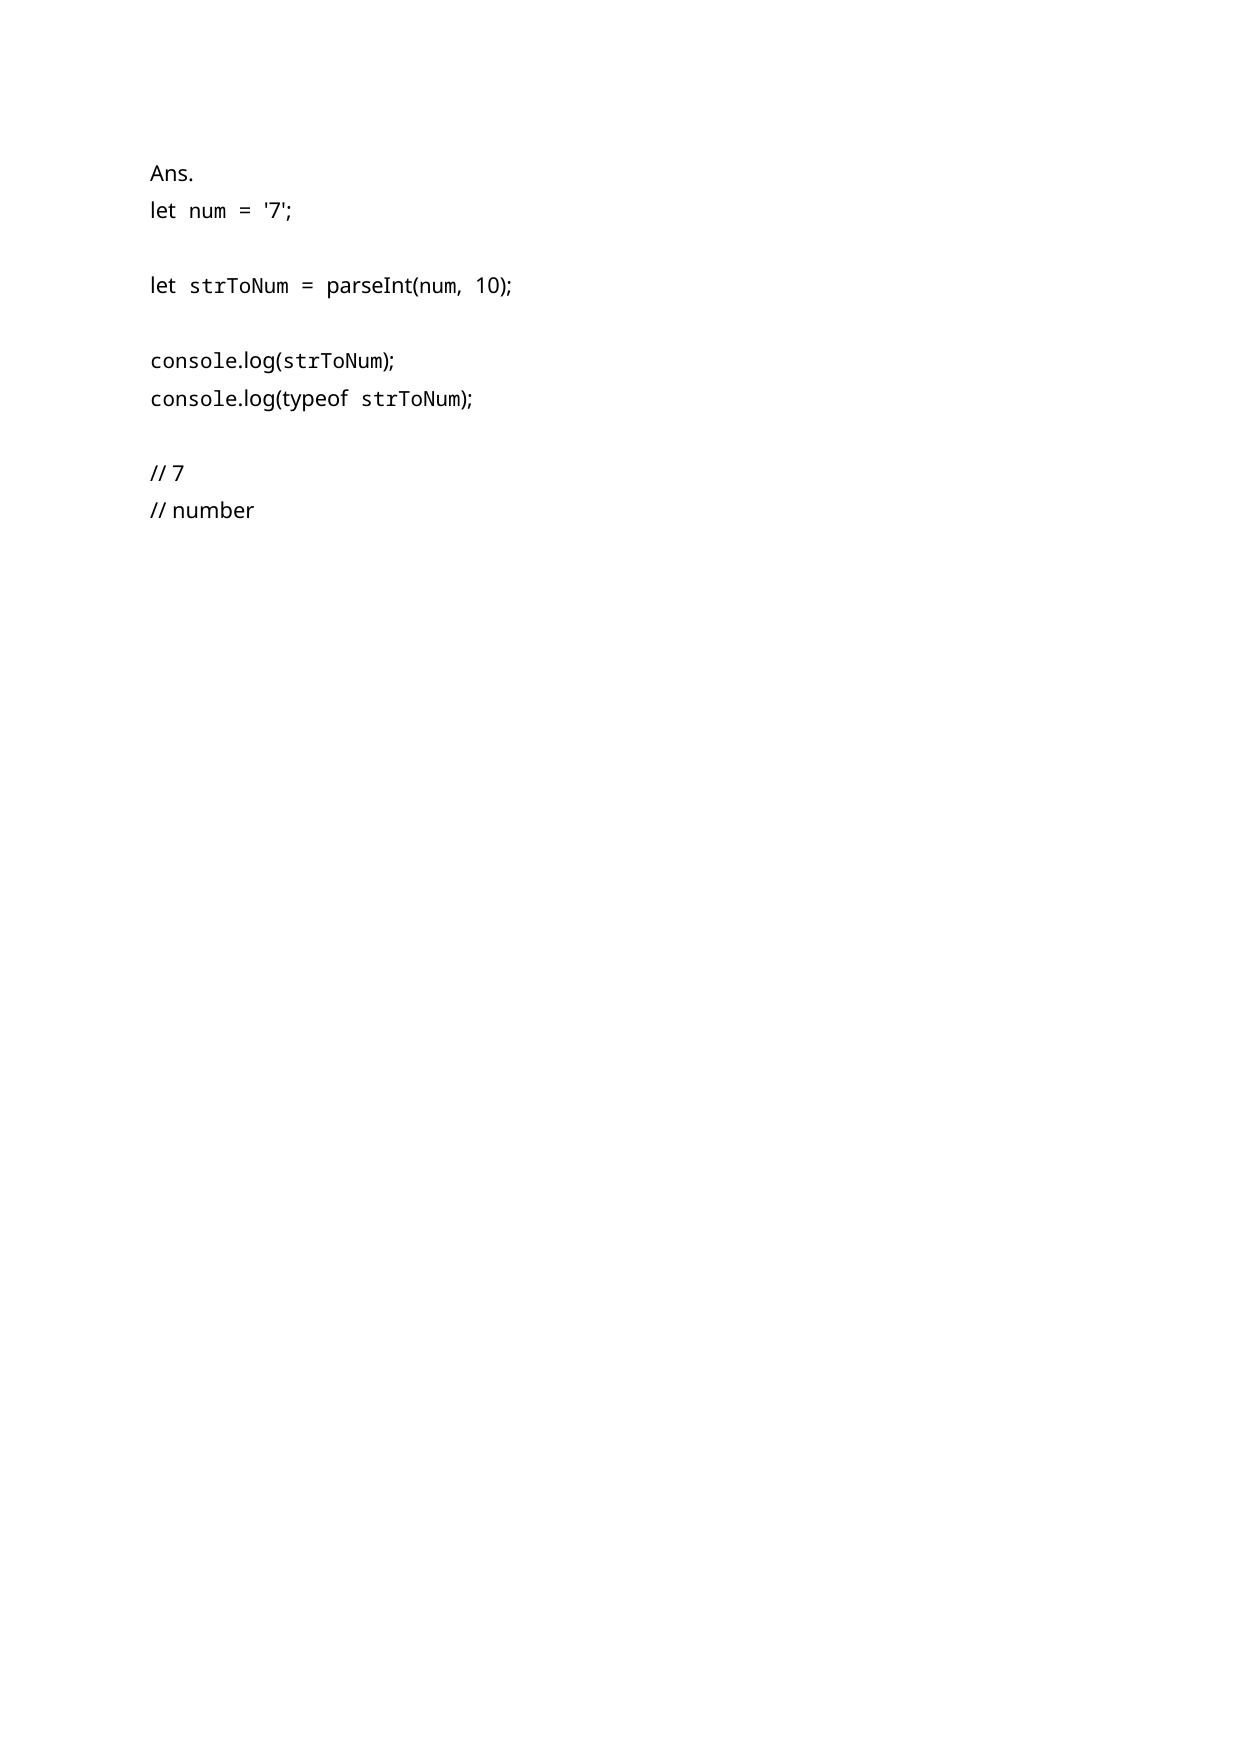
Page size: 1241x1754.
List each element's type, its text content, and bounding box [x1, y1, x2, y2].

text // number [150, 487, 1090, 525]
text // 7 [150, 450, 1090, 487]
text console.log(typeof strToNum); [150, 375, 1090, 412]
text let strToNum = parseInt(num, 10); [150, 262, 1090, 300]
text console.log(strToNum); [150, 337, 1090, 375]
text let num = '7'; [150, 187, 1090, 225]
text Ans. [150, 150, 1090, 187]
